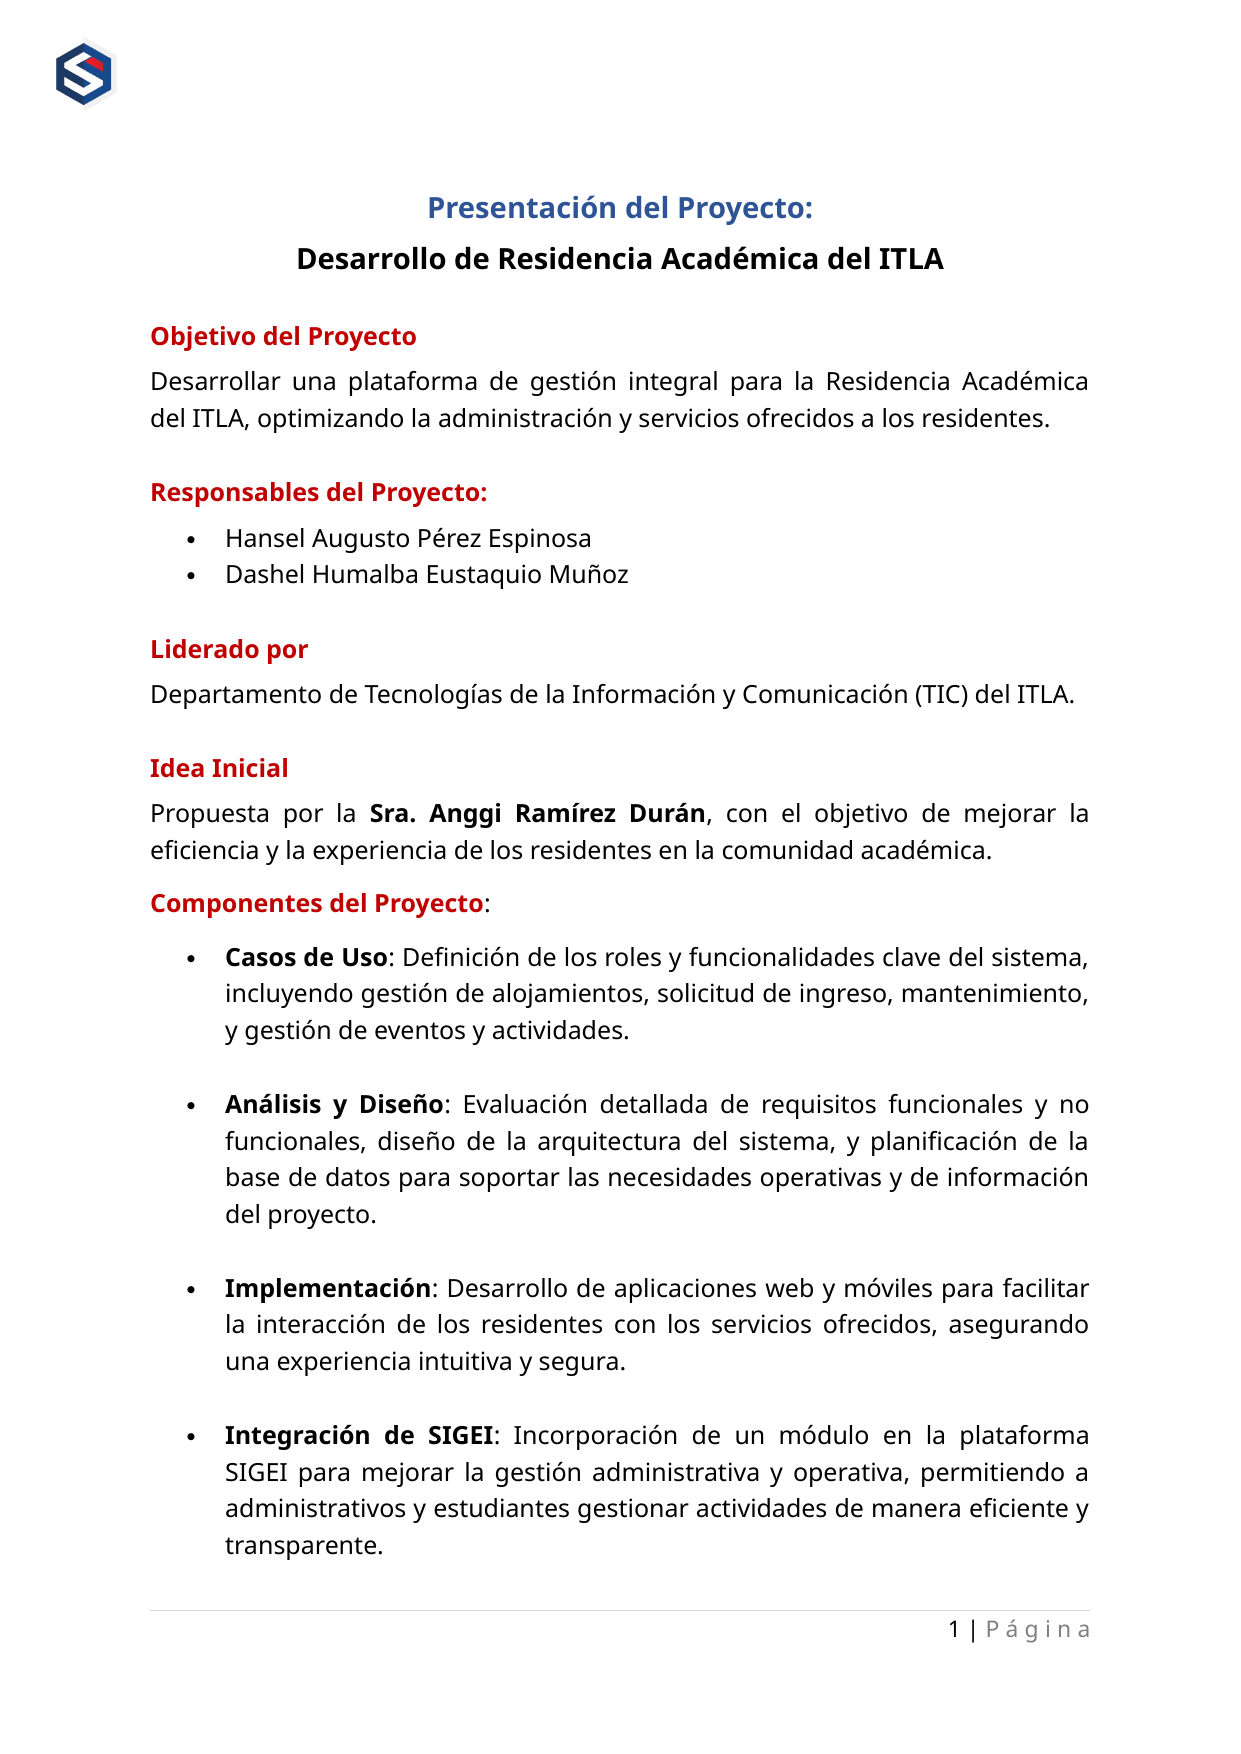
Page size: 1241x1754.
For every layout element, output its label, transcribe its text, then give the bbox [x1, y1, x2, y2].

list Análisis y Diseño: Evaluación detallada de requisitos funcionales y no funcionales, diseño de la arquitectura del sistema, y planificación de la base de datos para soportar las necesidades operativas y de información del proyecto. [187, 1086, 1090, 1231]
text Desarrollo de Residencia Académica del ITLA [150, 239, 1090, 278]
picture [43, 34, 124, 114]
subtitle Liderado por [150, 631, 1090, 665]
subtitle Responsables del Proyecto: [150, 475, 1090, 509]
list Integración de SIGEI: Incorporación de un módulo en la plataforma SIGEI para mejorar la gestión administrativa y operativa, permitiendo a administrativos y estudiantes gestionar actividades de manera eficiente y transparente. [187, 1417, 1090, 1562]
list Casos de Uso: Definición de los roles y funcionalidades clave del sistema, incluyendo gestión de alojamientos, solicitud de ingreso, mantenimiento, y gestión de eventos y actividades. [187, 939, 1090, 1047]
text Propuesta por la Sra. Anggi Ramírez Durán, con el objetivo de mejorar la eficiencia y la experiencia de los residentes en la comunidad académica. [150, 796, 1090, 867]
text Desarrollar una plataforma de gestión integral para la Residencia Académica del ITLA, optimizando la administración y servicios ofrecidos a los residentes. [150, 364, 1090, 435]
list Implementación: Desarrollo de aplicaciones web y móviles para facilitar la interacción de los residentes con los servicios ofrecidos, asegurando una experiencia intuitiva y segura. [187, 1270, 1090, 1378]
text Departamento de Tecnologías de la Información y Comunicación (TIC) del ITLA. [150, 676, 1090, 710]
list Dashel Humalba Eustaquio Muñoz [187, 557, 1090, 591]
list Hansel Augusto Pérez Espinosa [187, 520, 1090, 554]
subtitle Objetivo del Proyecto [150, 319, 1090, 353]
subtitle Presentación del Proyecto: [150, 187, 1090, 227]
subtitle Idea Inicial [150, 751, 1090, 785]
text Componentes del Proyecto: [150, 886, 1090, 920]
